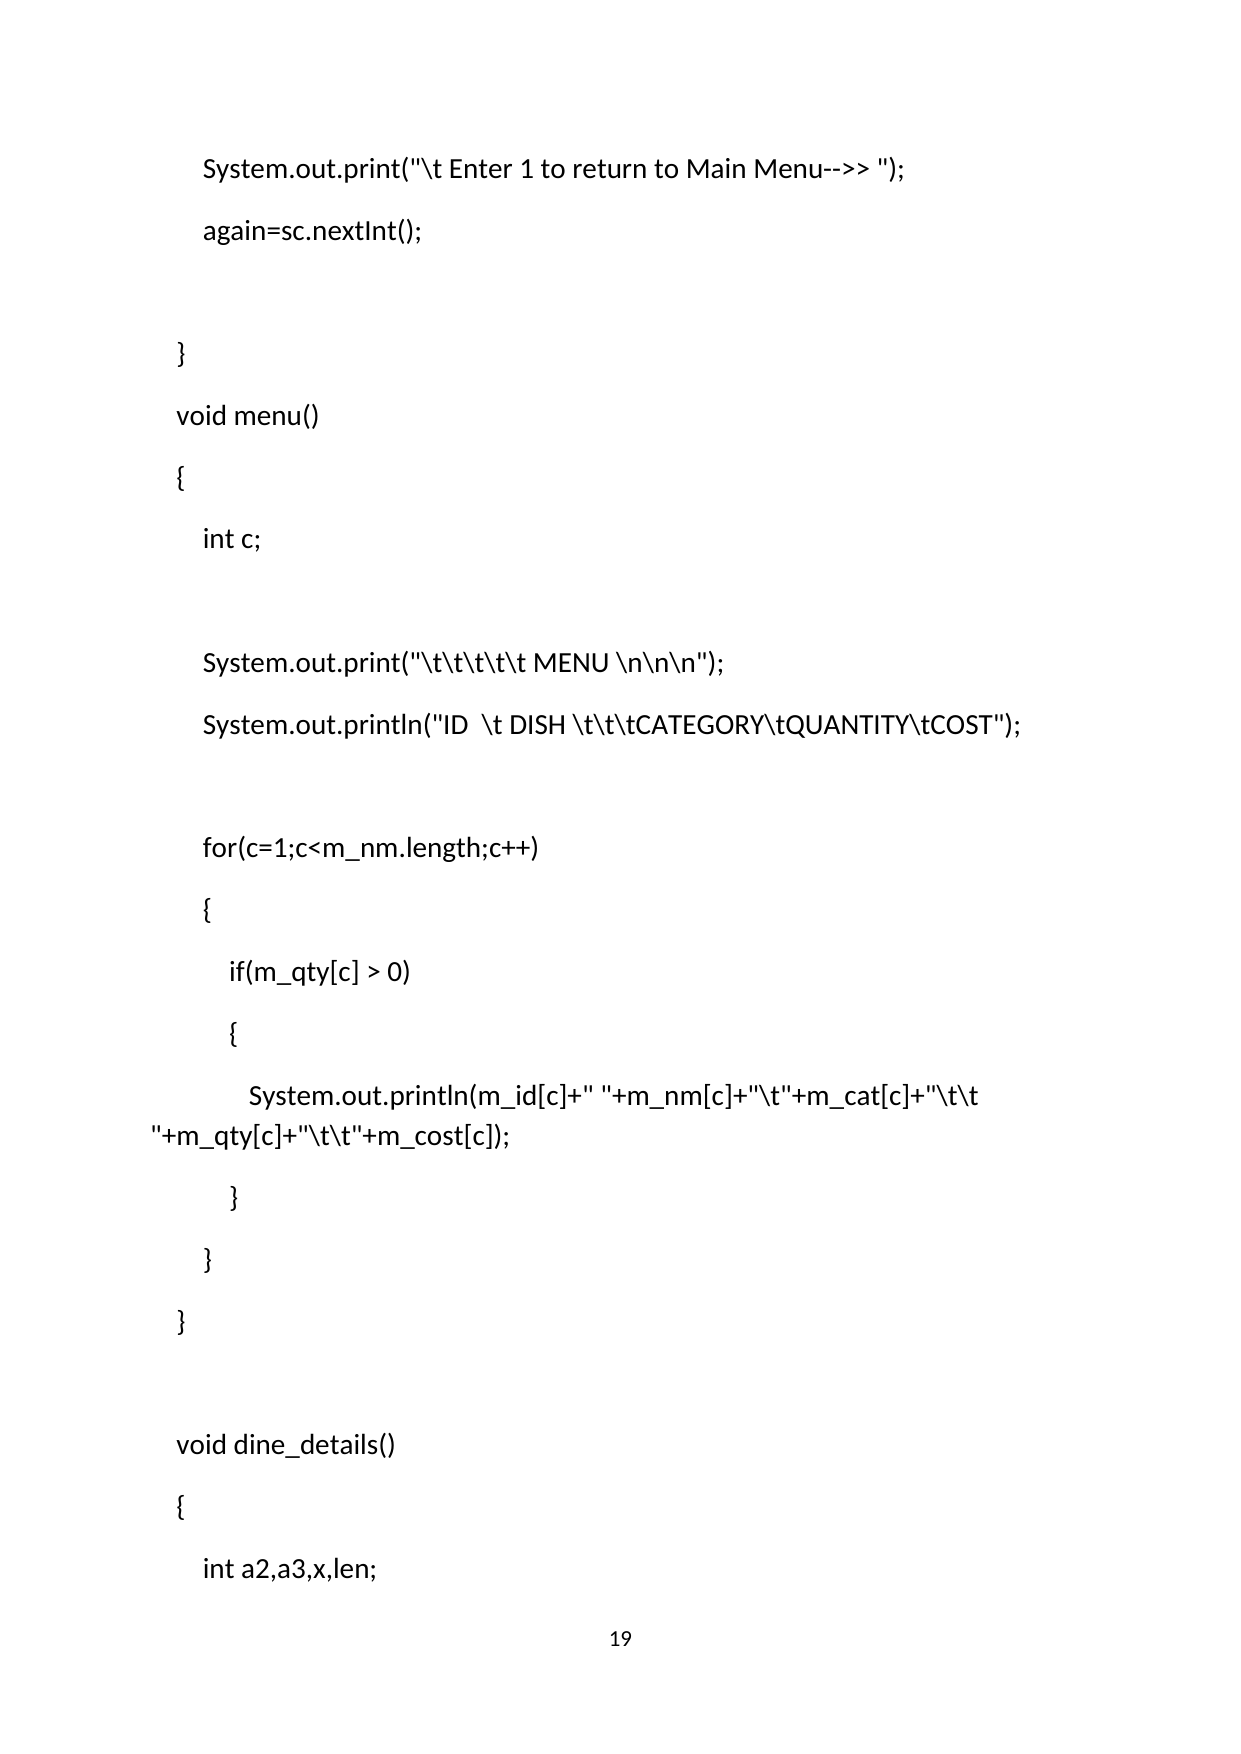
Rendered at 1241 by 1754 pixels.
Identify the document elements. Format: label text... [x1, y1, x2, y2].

text System.out.print("\t Enter 1 to return to Main Menu-->> "); [150, 150, 1090, 186]
text int c; [150, 521, 1090, 556]
text { [150, 1488, 1090, 1524]
text { [150, 1015, 1090, 1050]
text } [150, 1241, 1090, 1277]
text System.out.print("\t\t\t\t\t MENU \n\n\n"); [150, 644, 1090, 680]
text System.out.println(m_id[c]+" "+m_nm[c]+"\t"+m_cat[c]+"\t\t "+m_qty[c]+"\t\t"+m_cost[c]); [150, 1077, 1090, 1153]
text } [150, 1179, 1090, 1215]
text } [150, 335, 1090, 371]
text { [150, 459, 1090, 494]
text System.out.println("ID \t DISH \t\t\tCATEGORY\tQUANTITY\tCOST"); [150, 706, 1090, 742]
text void menu() [150, 397, 1090, 433]
text void dine_details() [150, 1426, 1090, 1462]
text if(m_qty[c] > 0) [150, 953, 1090, 989]
text } [150, 1303, 1090, 1338]
text { [150, 891, 1090, 927]
text for(c=1;c<m_nm.length;c++) [150, 829, 1090, 865]
text again=sc.nextInt(); [150, 212, 1090, 247]
text int a2,a3,x,len; [150, 1550, 1090, 1586]
